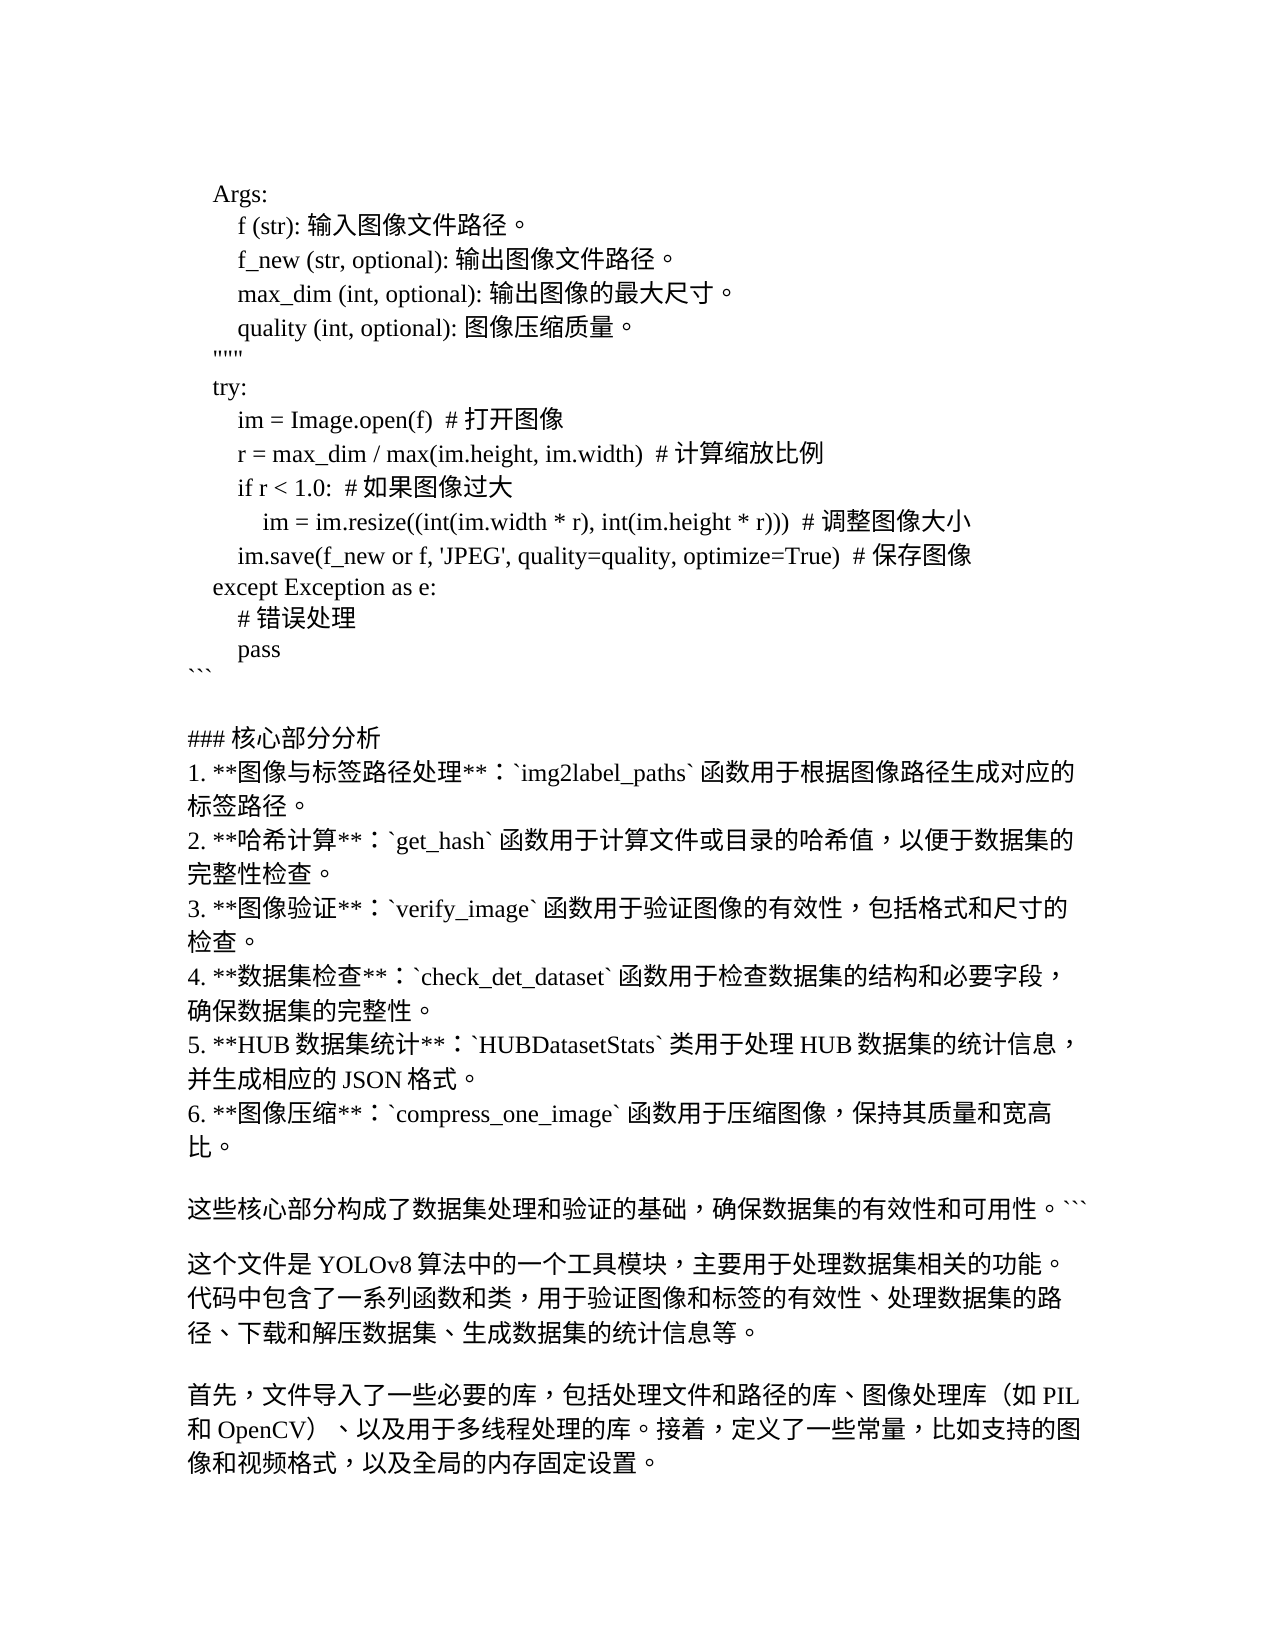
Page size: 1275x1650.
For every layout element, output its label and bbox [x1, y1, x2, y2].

text [187, 1247, 1087, 1480]
text [187, 150, 1087, 1226]
